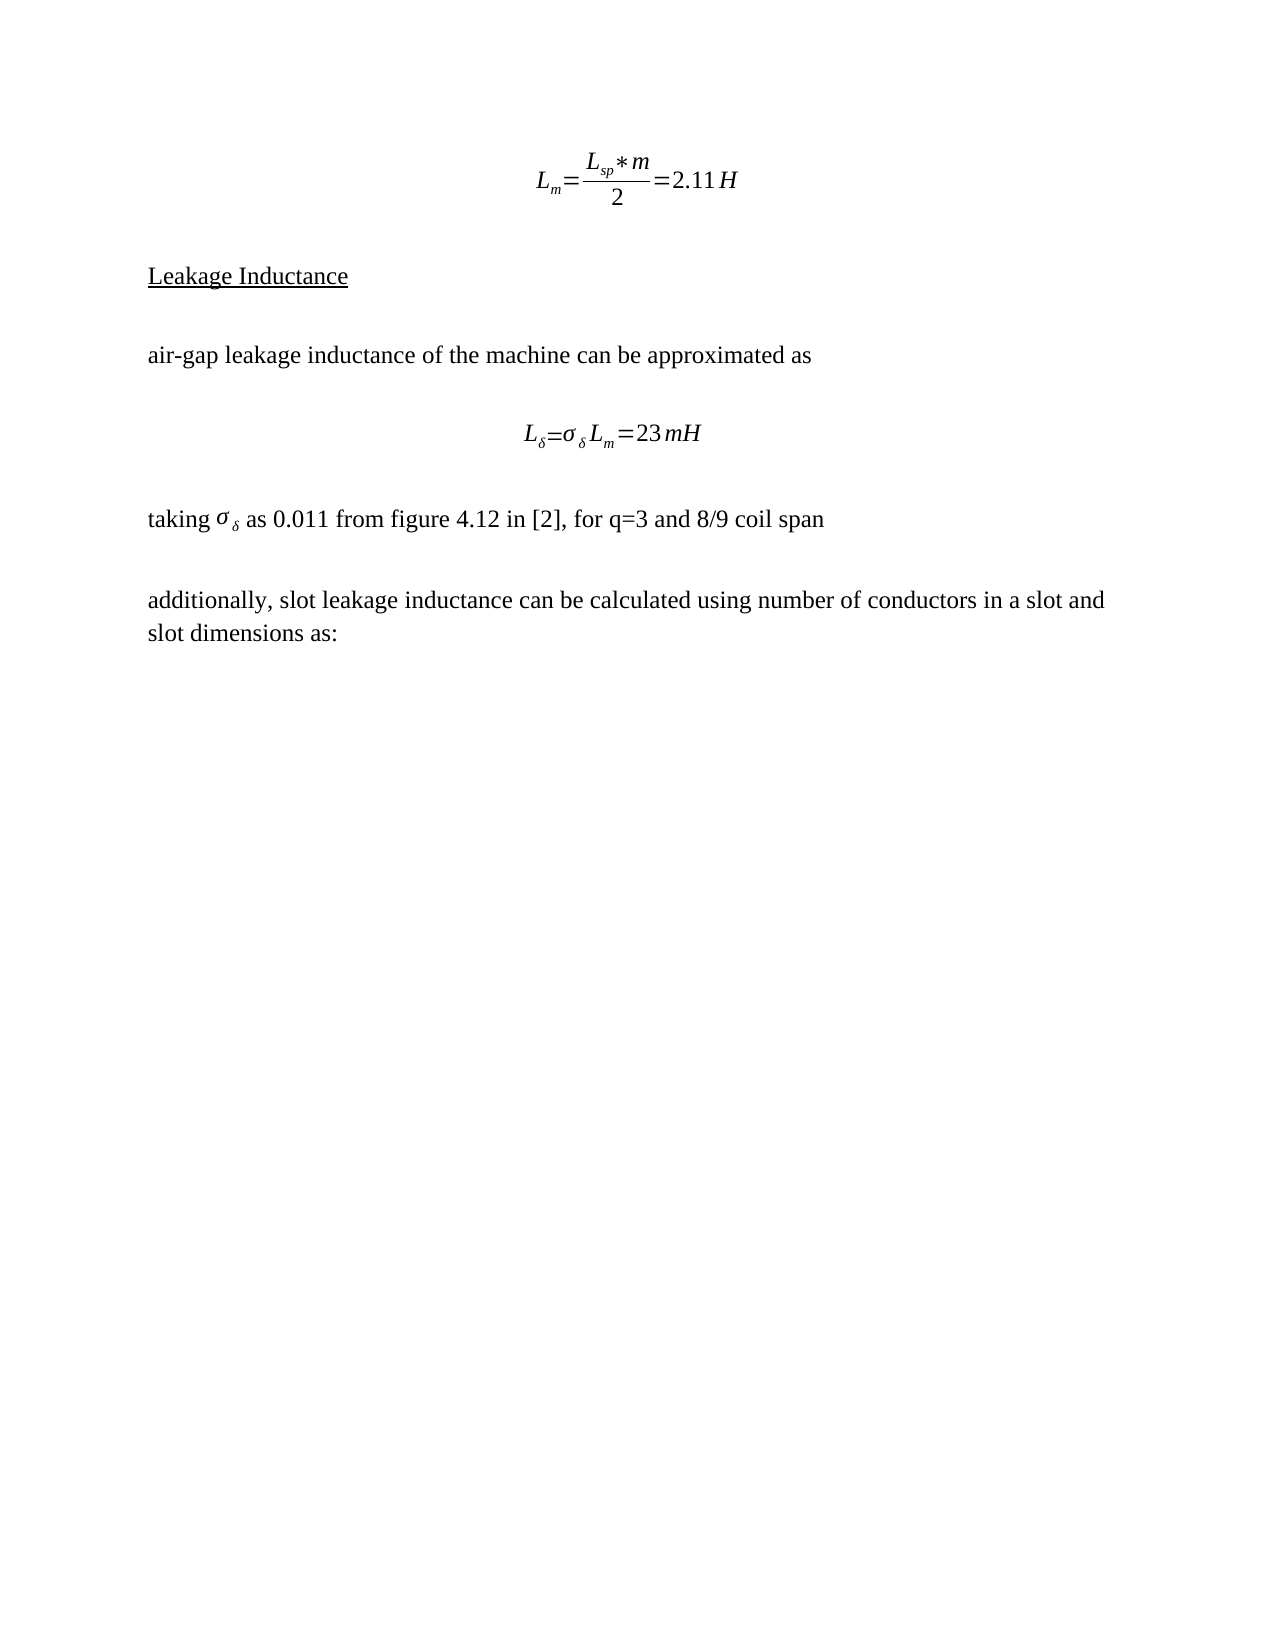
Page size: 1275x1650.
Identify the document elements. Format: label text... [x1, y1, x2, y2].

subtitle Leakage Inductance [148, 261, 1127, 290]
subtitle air-gap leakage inductance of the machine can be approximated as [148, 340, 1127, 369]
subtitle additionally, slot leakage inductance can be calculated using number of conductors in a slot and slot dimensions as: [148, 585, 1127, 646]
subtitle taking as 0.011 from figure 4.12 in [2], for q=3 and 8/9 coil span [148, 503, 1127, 534]
subtitle = [148, 419, 1127, 452]
